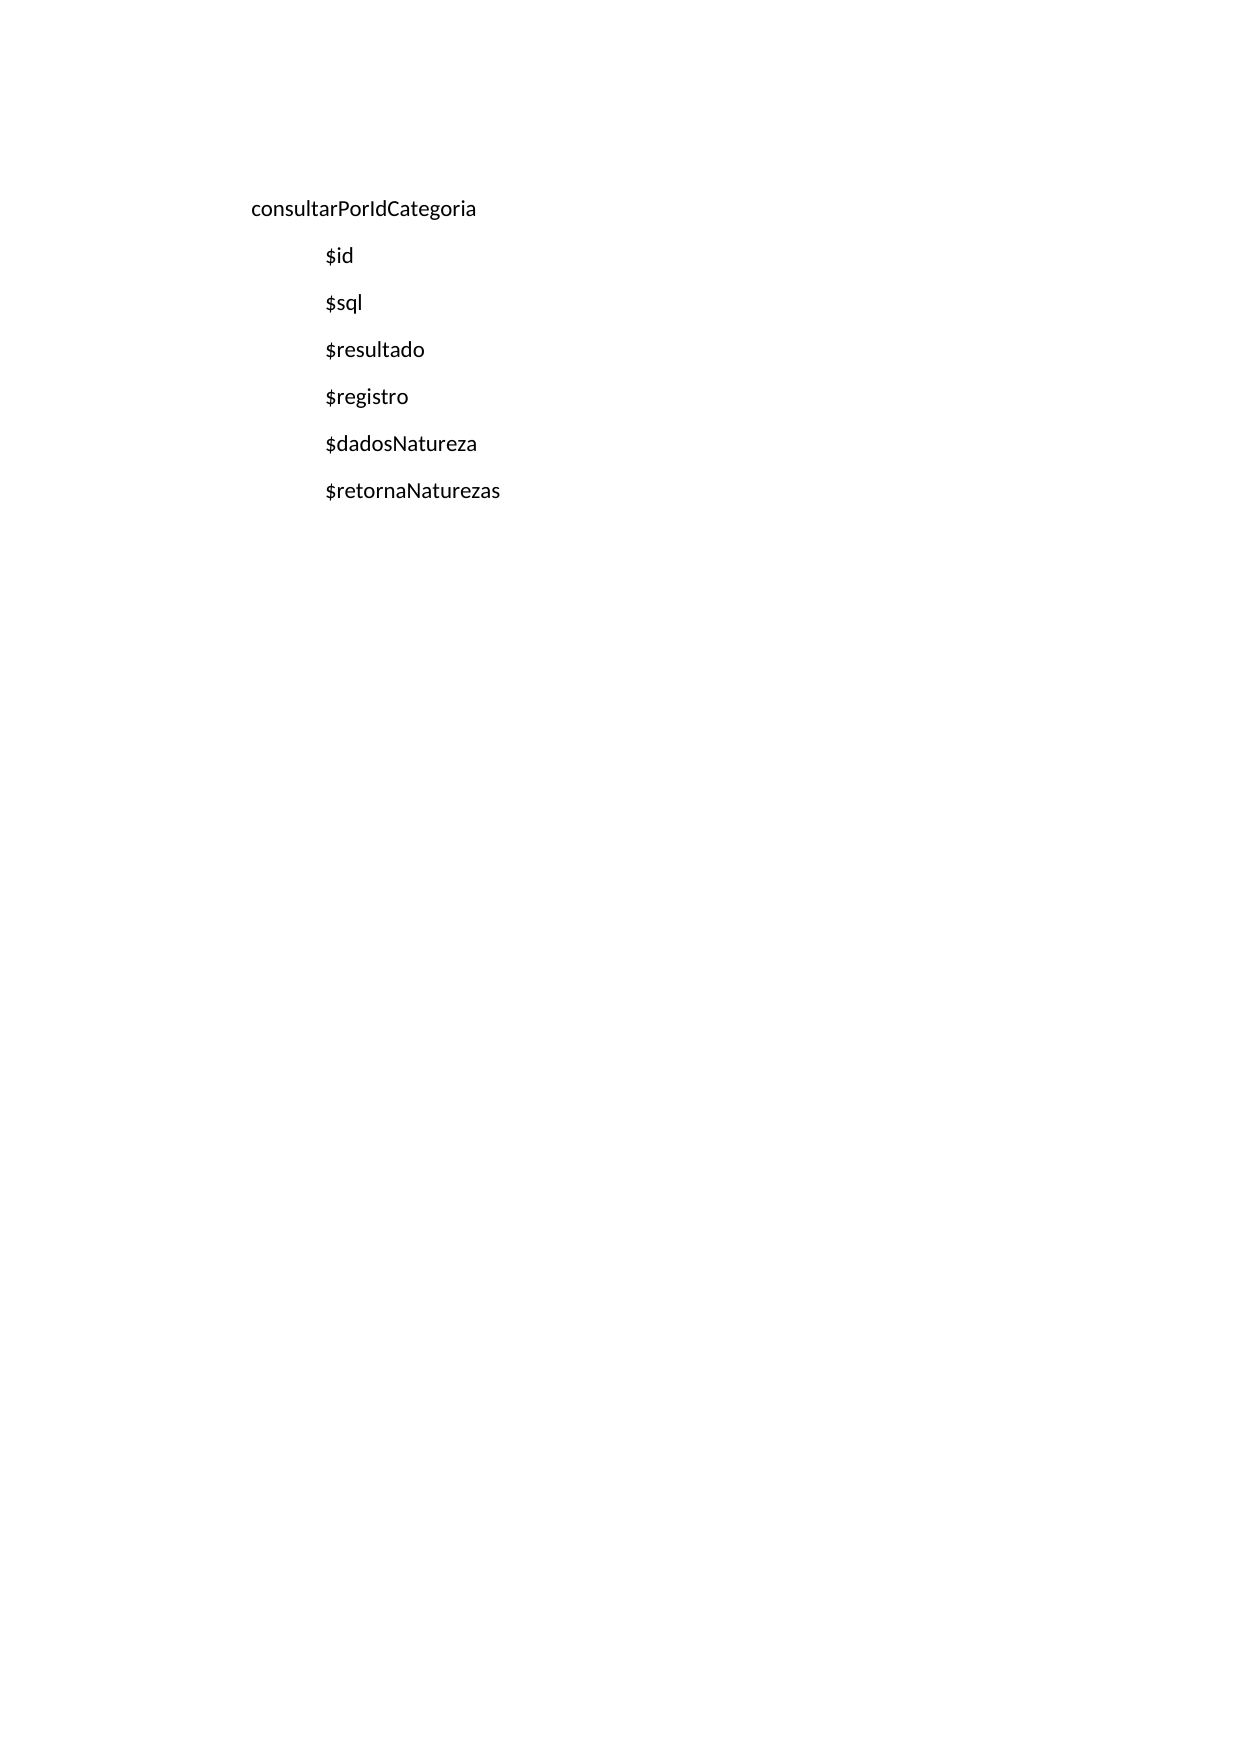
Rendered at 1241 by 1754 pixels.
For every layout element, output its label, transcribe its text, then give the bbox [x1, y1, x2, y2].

text $dadosNatureza [177, 429, 1063, 457]
text $resultado [177, 335, 1063, 363]
text $id [251, 241, 1063, 269]
text $sql [177, 288, 1063, 316]
text consultarPorIdCategoria [177, 194, 1063, 222]
text $retornaNaturezas [177, 476, 1063, 504]
text $registro [177, 382, 1063, 410]
